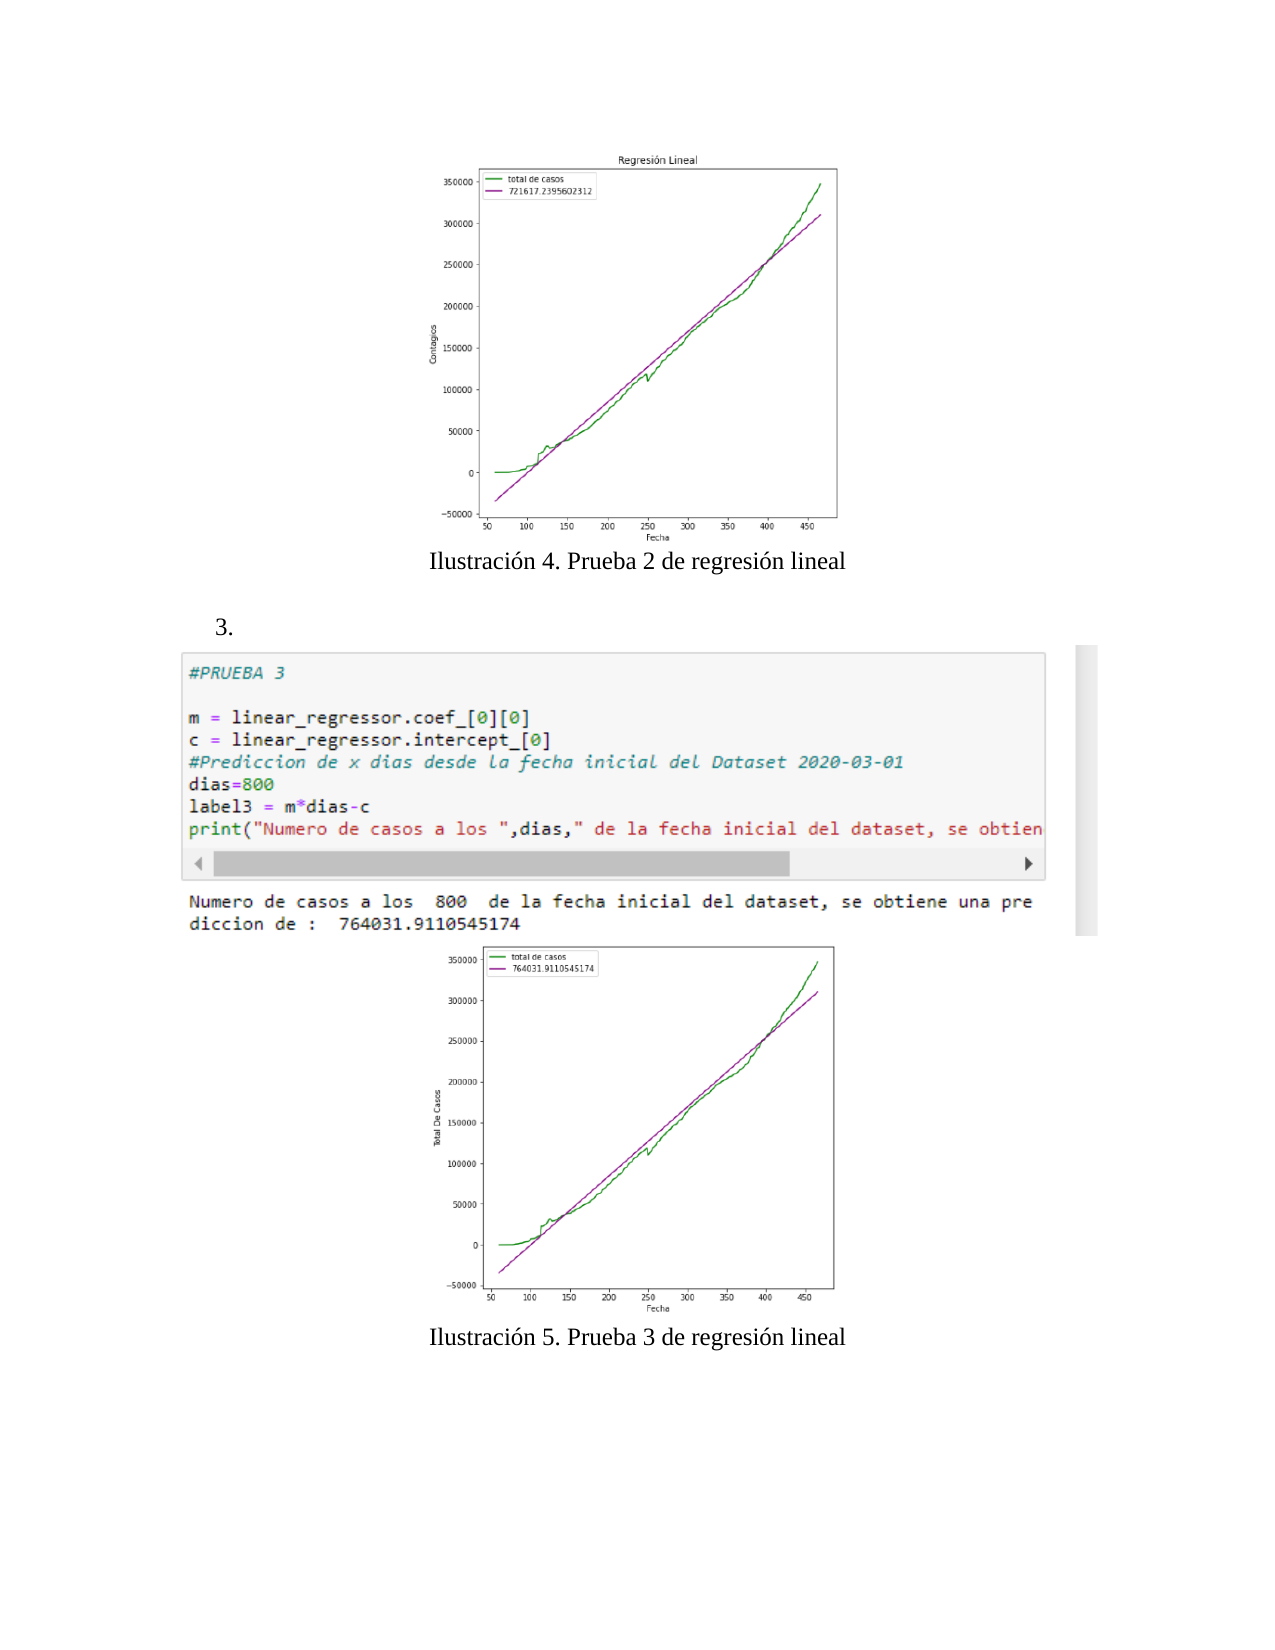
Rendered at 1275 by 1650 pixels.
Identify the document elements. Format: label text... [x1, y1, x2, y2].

picture [421, 147, 854, 542]
picture [177, 645, 1098, 936]
text Ilustración 4. Prueba 2 de regresión lineal [177, 546, 1098, 575]
picture [428, 940, 847, 1318]
text Ilustración 5. Prueba 3 de regresión lineal [177, 1322, 1098, 1351]
